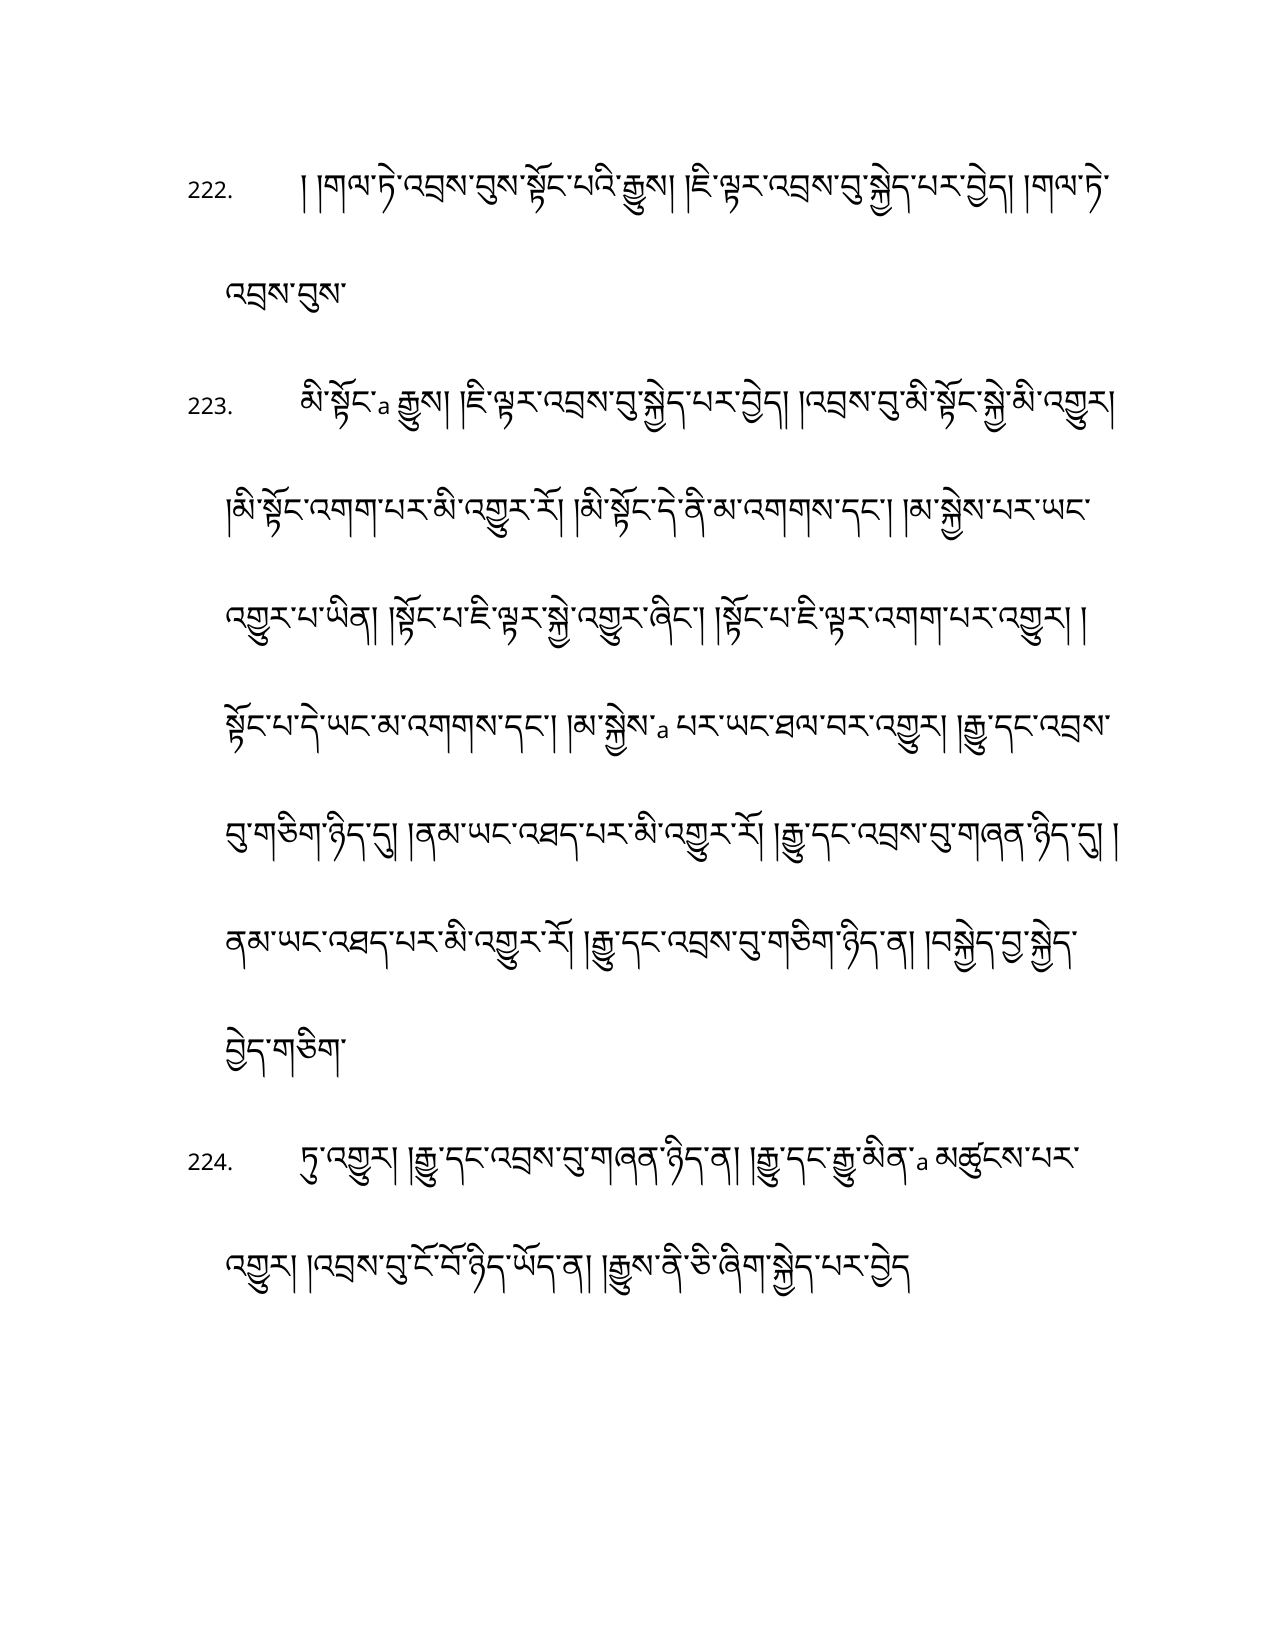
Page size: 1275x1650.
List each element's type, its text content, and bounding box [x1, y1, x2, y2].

list ། །གལ་ཏེ་འབྲས་བུས་སྟོང་པའི་རྒྱུས། །ཇི་ལྟར་འབྲས་བུ་སྐྱེད་པར་བྱེད། །གལ་ཏེ་འབྲས་བུས་ [187, 150, 1125, 352]
list མི་སྟོང་aརྒྱུས། །ཇི་ལྟར་འབྲས་བུ་སྐྱེད་པར་བྱེད། །འབྲས་བུ་མི་སྟོང་སྐྱེ་མི་འགྱུར། །མི་སྟོང་འགག་པར་མི་འགྱུར་རོ། །མི་སྟོང་དེ་ནི་མ་འགགས་དང༌། །མ་སྐྱེས་པར་ཡང་འགྱུར་པ་ཡིན། །སྟོང་པ་ཇི་ལྟར་སྐྱེ་འགྱུར་ཞིང༌། །སྟོང་པ་ཇི་ལྟར་འགག་པར་འགྱུར། །སྟོང་པ་དེ་ཡང་མ་འགགས་དང༌། །མ་སྐྱེས་aཔར་ཡང་ཐལ་བར་འགྱུར། །རྒྱུ་དང་འབྲས་བུ་གཅིག་ཉིད་དུ། །ནམ་ཡང་འཐད་པར་མི་འགྱུར་རོ། །རྒྱུ་དང་འབྲས་བུ་གཞན་ཉིད་དུ། །ནམ་ཡང་འཐད་པར་མི་འགྱུར་རོ། །རྒྱུ་དང་འབྲས་བུ་གཅིག་ཉིད་ན། །བསྐྱེད་བྱ་སྐྱེད་བྱེད་གཅིག་ [187, 366, 1125, 1107]
list ཏུ་འགྱུར། །རྒྱུ་དང་འབྲས་བུ་གཞན་ཉིད་ན། །རྒྱུ་དང་རྒྱུ་མིན་aམཚུངས་པར་འགྱུར། །འབྲས་བུ་ངོ་བོ་ཉིད་ཡོད་ན། །རྒྱུས་ནི་ཅི་ཞིག་སྐྱེད་པར་བྱེད [187, 1121, 1125, 1323]
